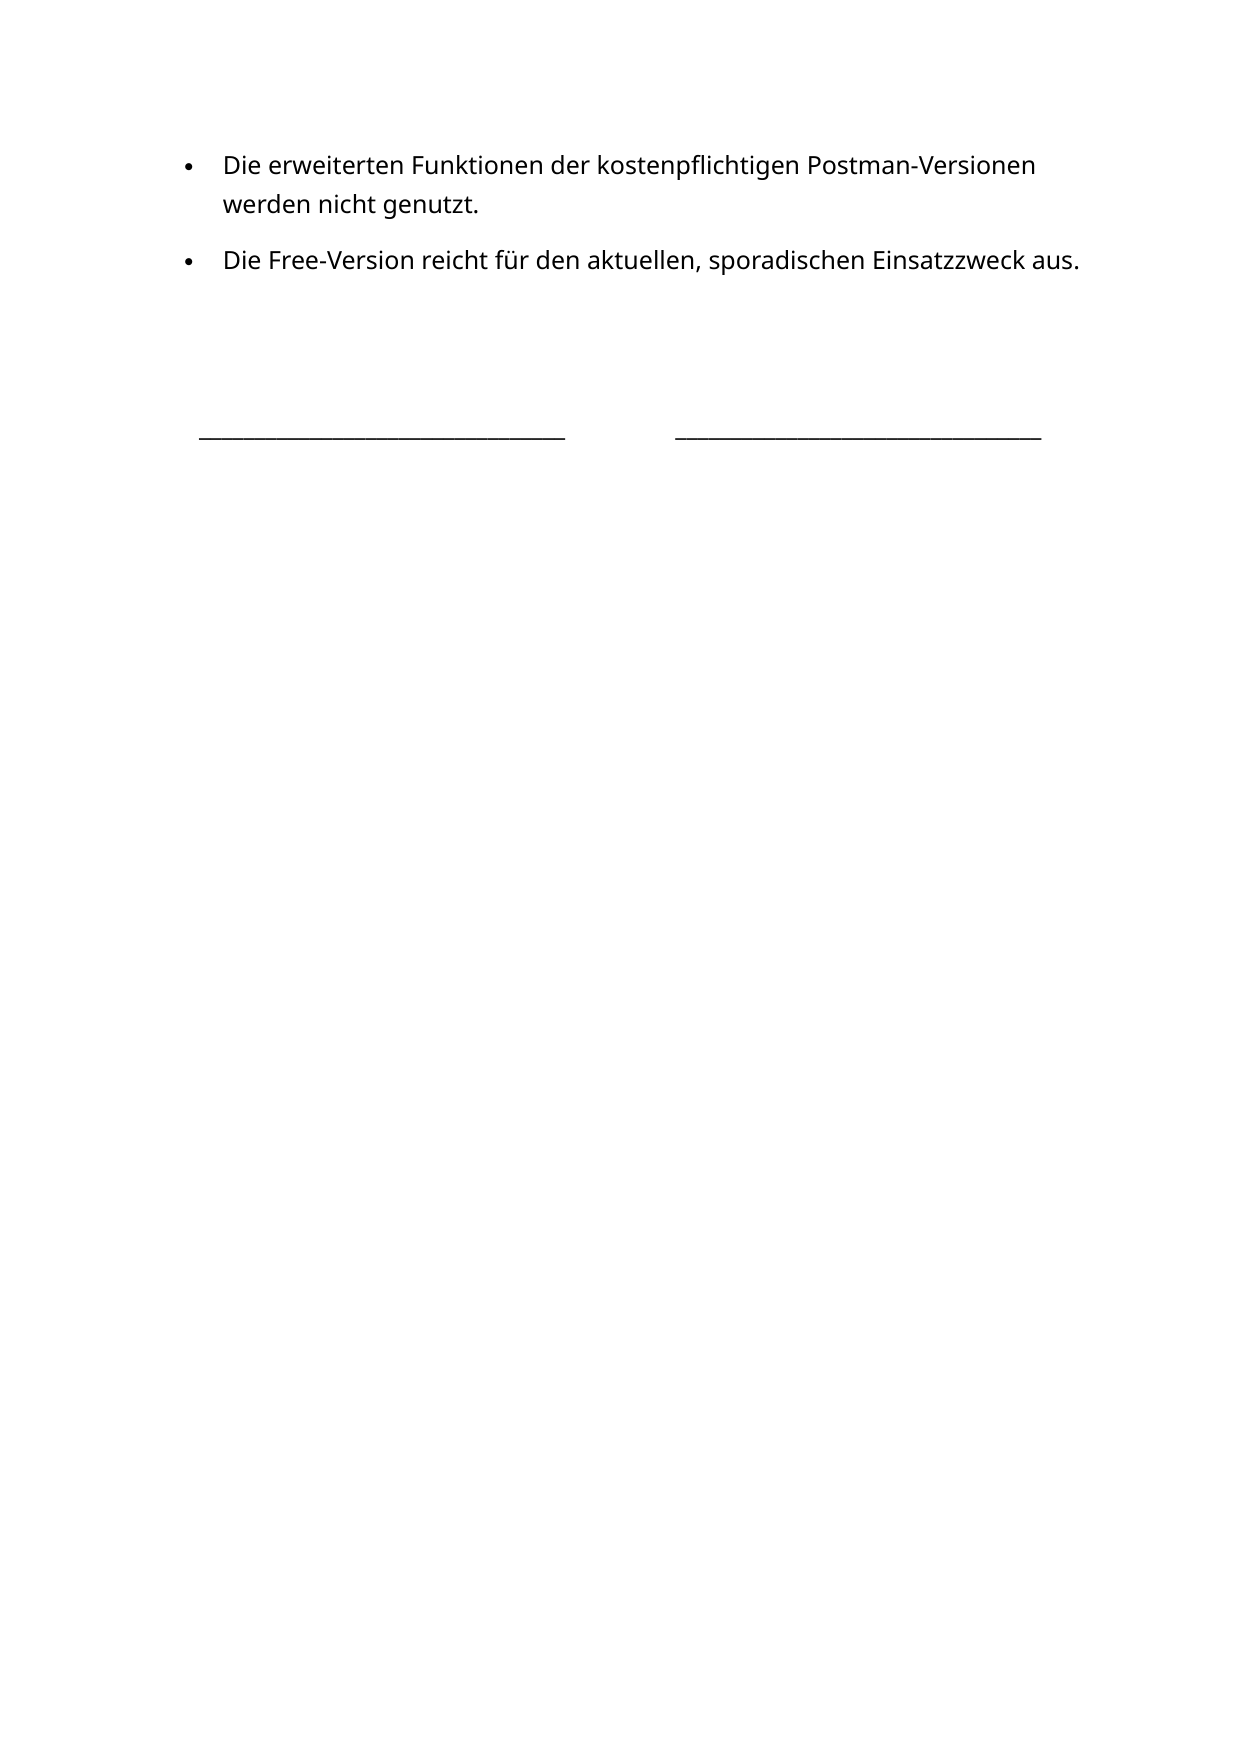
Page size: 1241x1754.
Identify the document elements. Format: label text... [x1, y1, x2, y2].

list Die erweiterten Funktionen der kostenpflichtigen Postman-Versionen werden nicht genutzt. [185, 148, 1093, 221]
list Die Free-Version reicht für den aktuellen, sporadischen Einsatzzweck aus. [185, 243, 1093, 277]
text _________________________________ _________________________________ [148, 410, 1093, 444]
